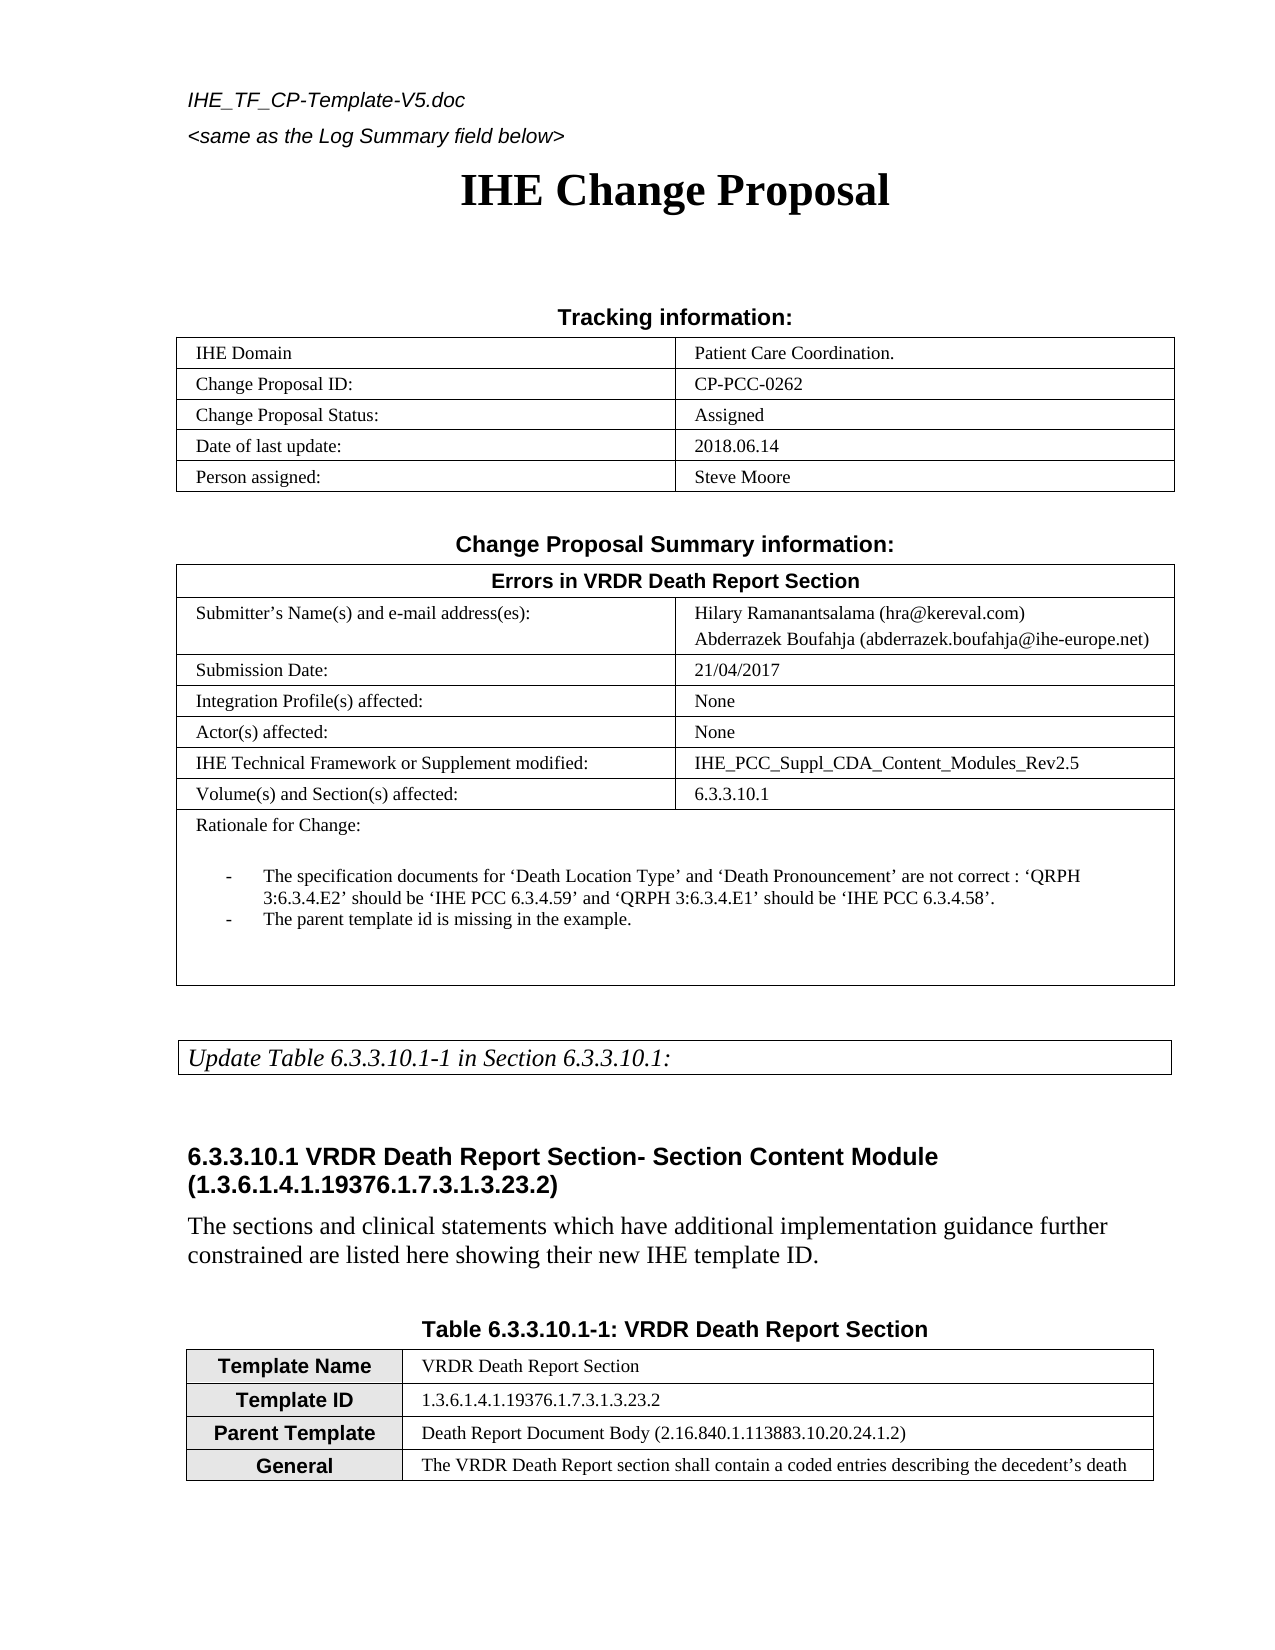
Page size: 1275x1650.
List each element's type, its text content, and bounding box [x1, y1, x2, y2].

table_cell Person assigned: [177, 461, 675, 491]
table_header Patient Care Coordination. [676, 338, 1174, 367]
table_cell Submission Date: [177, 655, 675, 685]
text The sections and clinical statements which have additional implementation guidance further constrained are listed here showing their new IHE template ID. [187, 1211, 1162, 1269]
table_cell General Description [187, 1450, 402, 1480]
table_header IHE Domain [177, 338, 675, 367]
table_cell None [676, 717, 1174, 747]
table_cell CP-PCC-0262 [676, 369, 1174, 398]
table_cell Template ID [187, 1384, 402, 1416]
table_header VRDR Death Report Section [403, 1350, 1153, 1382]
table_cell 6.3.3.10.1 [676, 779, 1174, 808]
table_cell Change Proposal Status: [177, 400, 675, 429]
title IHE Change Proposal [187, 162, 1162, 215]
table_header Errors in VRDR Death Report Section [177, 565, 1174, 597]
table_cell Integration Profile(s) affected: [177, 686, 675, 716]
table_cell Volume(s) and Section(s) affected: [177, 779, 675, 808]
table_cell Assigned [676, 400, 1174, 429]
text Table 6.3.3.10.1-1: VRDR Death Report Section [187, 1316, 1162, 1343]
table_cell IHE_PCC_Suppl_CDA_Content_Modules_Rev2.5 [676, 748, 1174, 777]
table_cell 2018.06.14 [676, 430, 1174, 460]
table_cell Parent Template [187, 1417, 402, 1449]
table_cell 1.3.6.1.4.1.19376.1.7.3.1.3.23.2 [403, 1384, 1153, 1416]
table_cell Death Report Document Body (2.16.840.1.113883.10.20.24.1.2) [403, 1417, 1153, 1449]
table_cell None [676, 686, 1174, 716]
text Tracking information: [187, 304, 1162, 330]
table_cell Submitter’s Name(s) and e-mail address(es): [177, 598, 675, 654]
table_cell Rationale for Change: The specification documents for ‘Death Location Type’ and ‘Death Pronouncement’ are not correct : ‘QRPH 3:6.3.4.E2’ should be ‘IHE PCC 6.3.4.59’ and ‘QRPH 3:6.3.4.E1’ should be ‘IHE PCC 6.3.4.58’. The parent template id is missing in the example. [177, 810, 1174, 985]
table_cell IHE Technical Framework or Supplement modified: [177, 748, 675, 777]
text Change Proposal Summary information: [187, 531, 1162, 557]
table_cell 21/04/2017 [676, 655, 1174, 685]
table_header Template Name [187, 1350, 402, 1382]
text Update Table 6.3.3.10.1-1 in Section 6.3.3.10.1: [179, 1041, 1171, 1074]
subtitle 6.3.3.10.1 VRDR Death Report Section- Section Content Module (1.3.6.1.4.1.19376.1.7.3.1.3.23.2) [187, 1141, 1162, 1199]
table_cell Steve Moore [676, 461, 1174, 491]
table_cell Hilary Ramanantsalama (hra@kereval.com) Abderrazek Boufahja (abderrazek.boufahja@ihe-europe.net) [676, 598, 1174, 654]
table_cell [403, 1450, 1153, 1480]
table_cell Change Proposal ID: [177, 369, 675, 398]
table_cell Actor(s) affected: [177, 717, 675, 747]
table_cell Date of last update: [177, 430, 675, 460]
